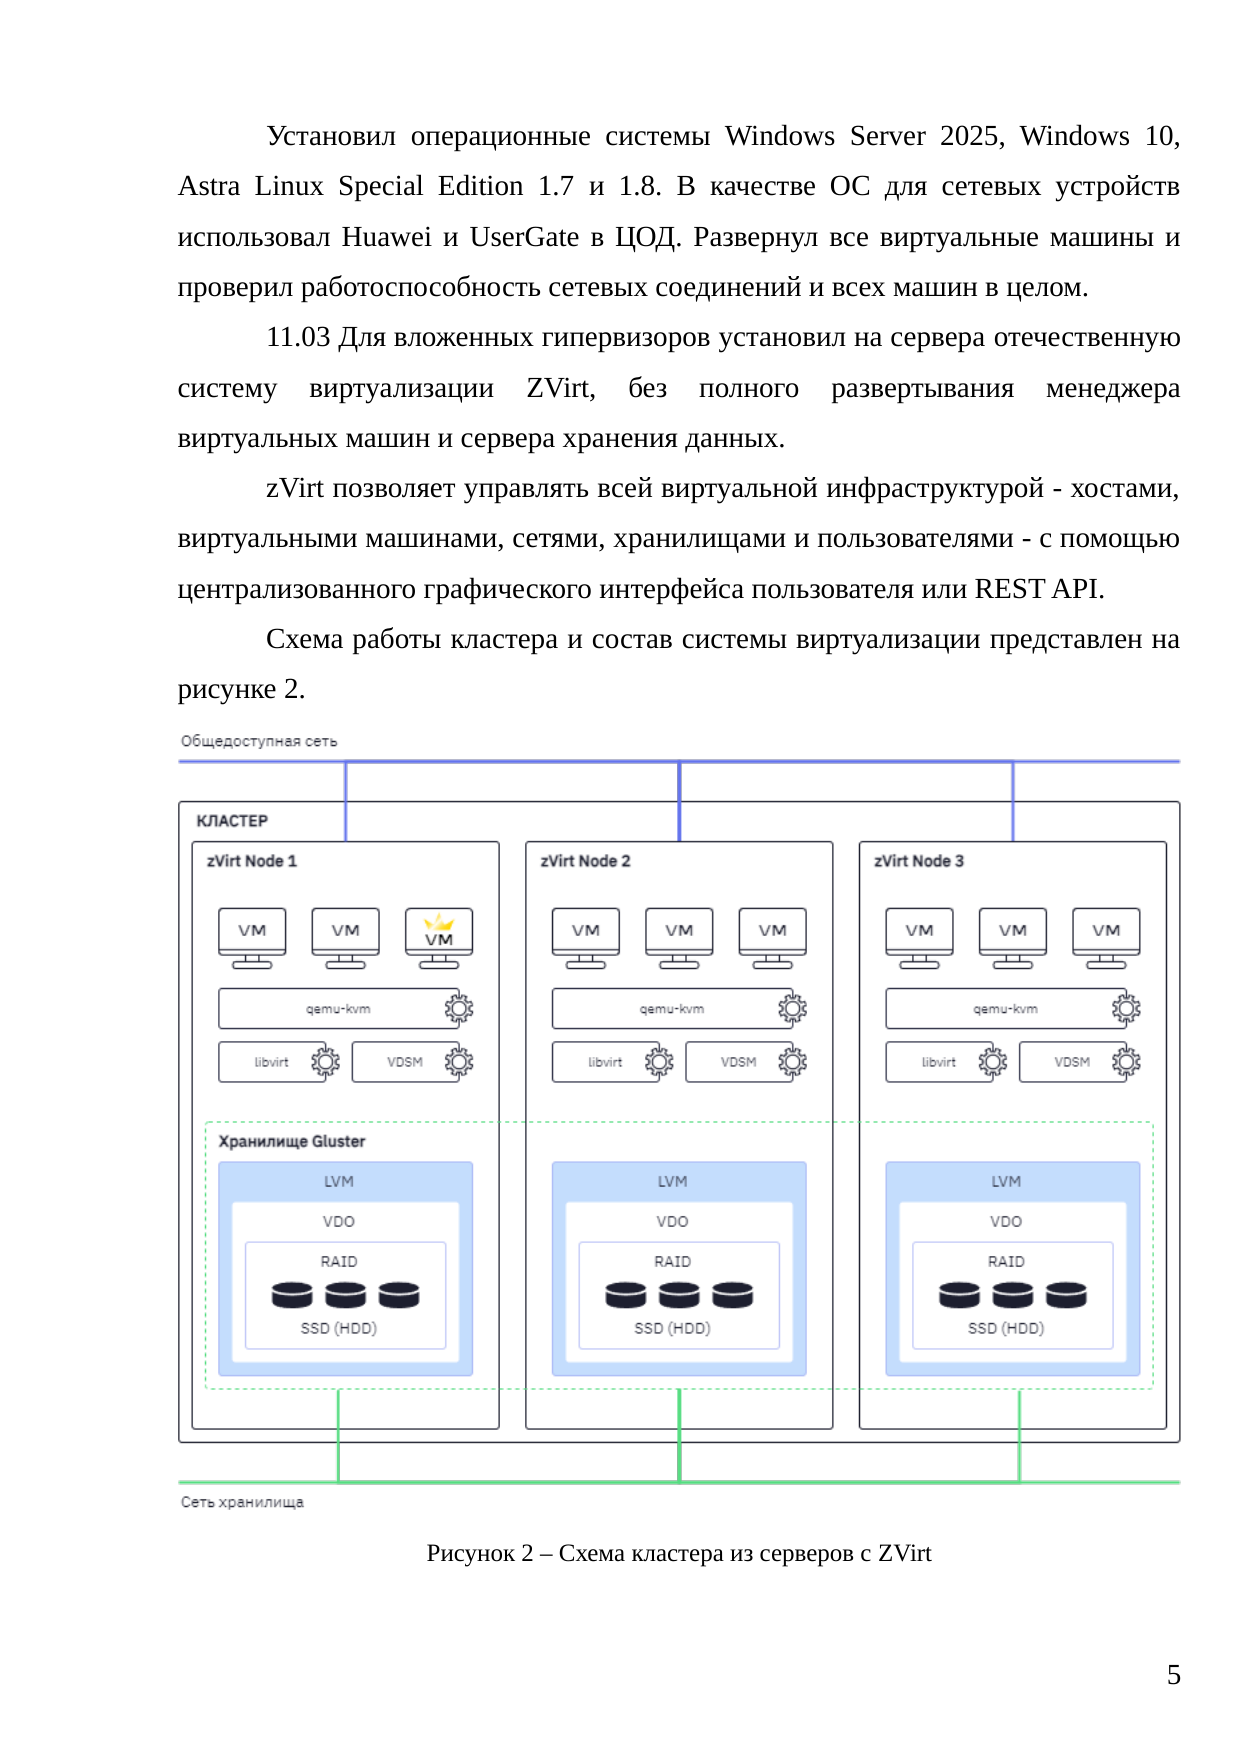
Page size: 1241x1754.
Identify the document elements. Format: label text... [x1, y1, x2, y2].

text 11.03 Для вложенных гипервизоров установил на сервера отечественную систему виртуализации ZVirt, без полного развертывания менеджера виртуальных машин и сервера хранения данных. [177, 319, 1181, 453]
text Схема работы кластера и состав системы виртуализации представлен на рисунке 2. [177, 621, 1181, 705]
text Рисунок 2 – Схема кластера из серверов с ZVirt [177, 1538, 1181, 1567]
text Установил операционные системы Windows Server 2025, Windows 10, Astra Linux Special Edition 1.7 и 1.8. В качестве ОС для сетевых устройств использовал Huawei и UserGate в ЦОД. Развернул все виртуальные машины и проверил работоспособность сетевых соединений и всех машин в целом. [177, 118, 1181, 303]
picture [177, 721, 1182, 1522]
text zVirt позволяет управлять всей виртуальной инфраструктурой - хостами, виртуальными машинами, сетями, хранилищами и пользователями - с помощью централизованного графического интерфейса пользователя или REST API. [177, 470, 1181, 604]
